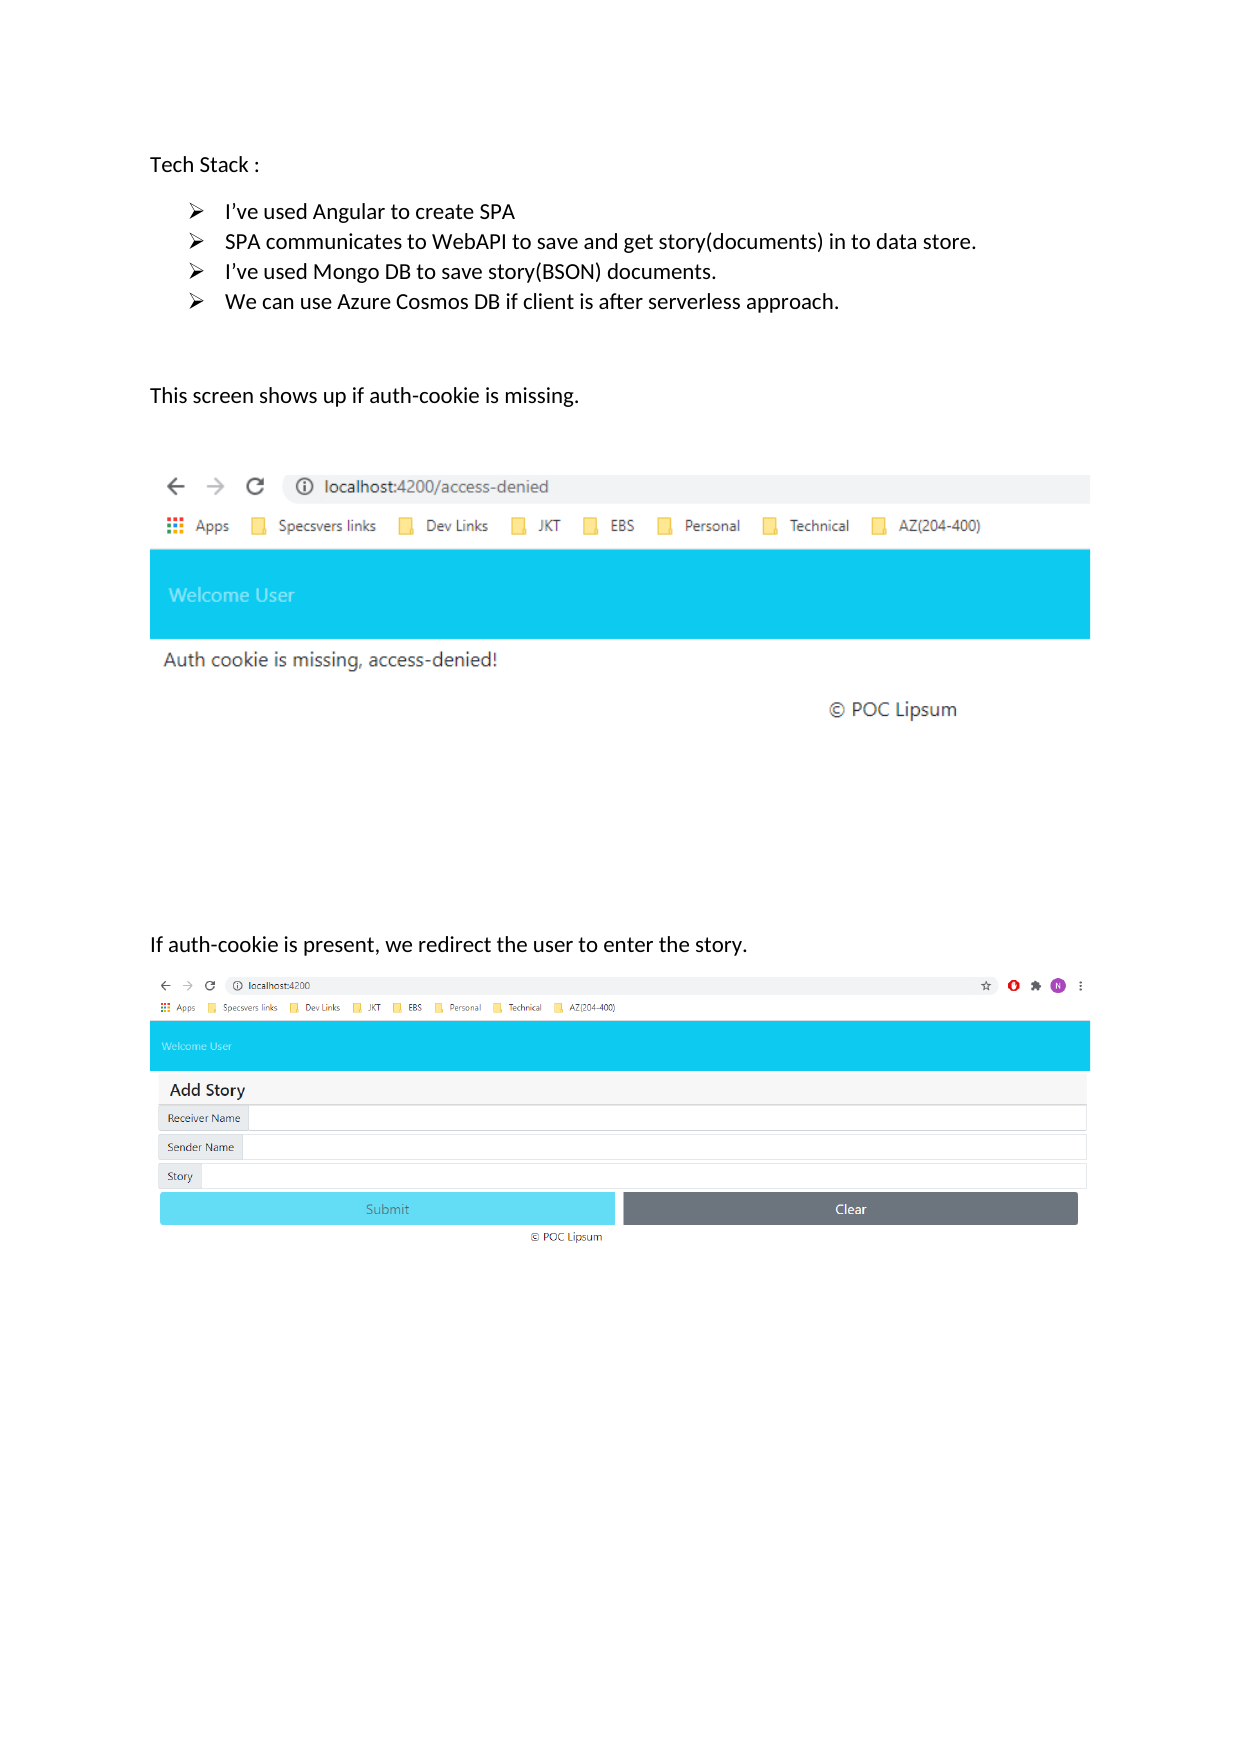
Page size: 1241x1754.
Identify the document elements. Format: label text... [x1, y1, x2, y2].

list SPA communicates to WebAPI to save and get story(documents) in to data store. [187, 227, 1090, 255]
text This screen shows up if auth-cookie is missing. [150, 381, 1090, 409]
text If auth-cookie is present, we redirect the user to enter the story. [150, 930, 1090, 958]
list I’ve used Mongo DB to save story(BSON) documents. [187, 257, 1090, 285]
text Tech Stack : [150, 150, 1090, 178]
list We can use Azure Cosmos DB if client is after serverless approach. [187, 287, 1090, 316]
picture [150, 977, 1091, 1256]
list I’ve used Angular to create SPA [187, 197, 1090, 225]
picture [150, 475, 1091, 818]
